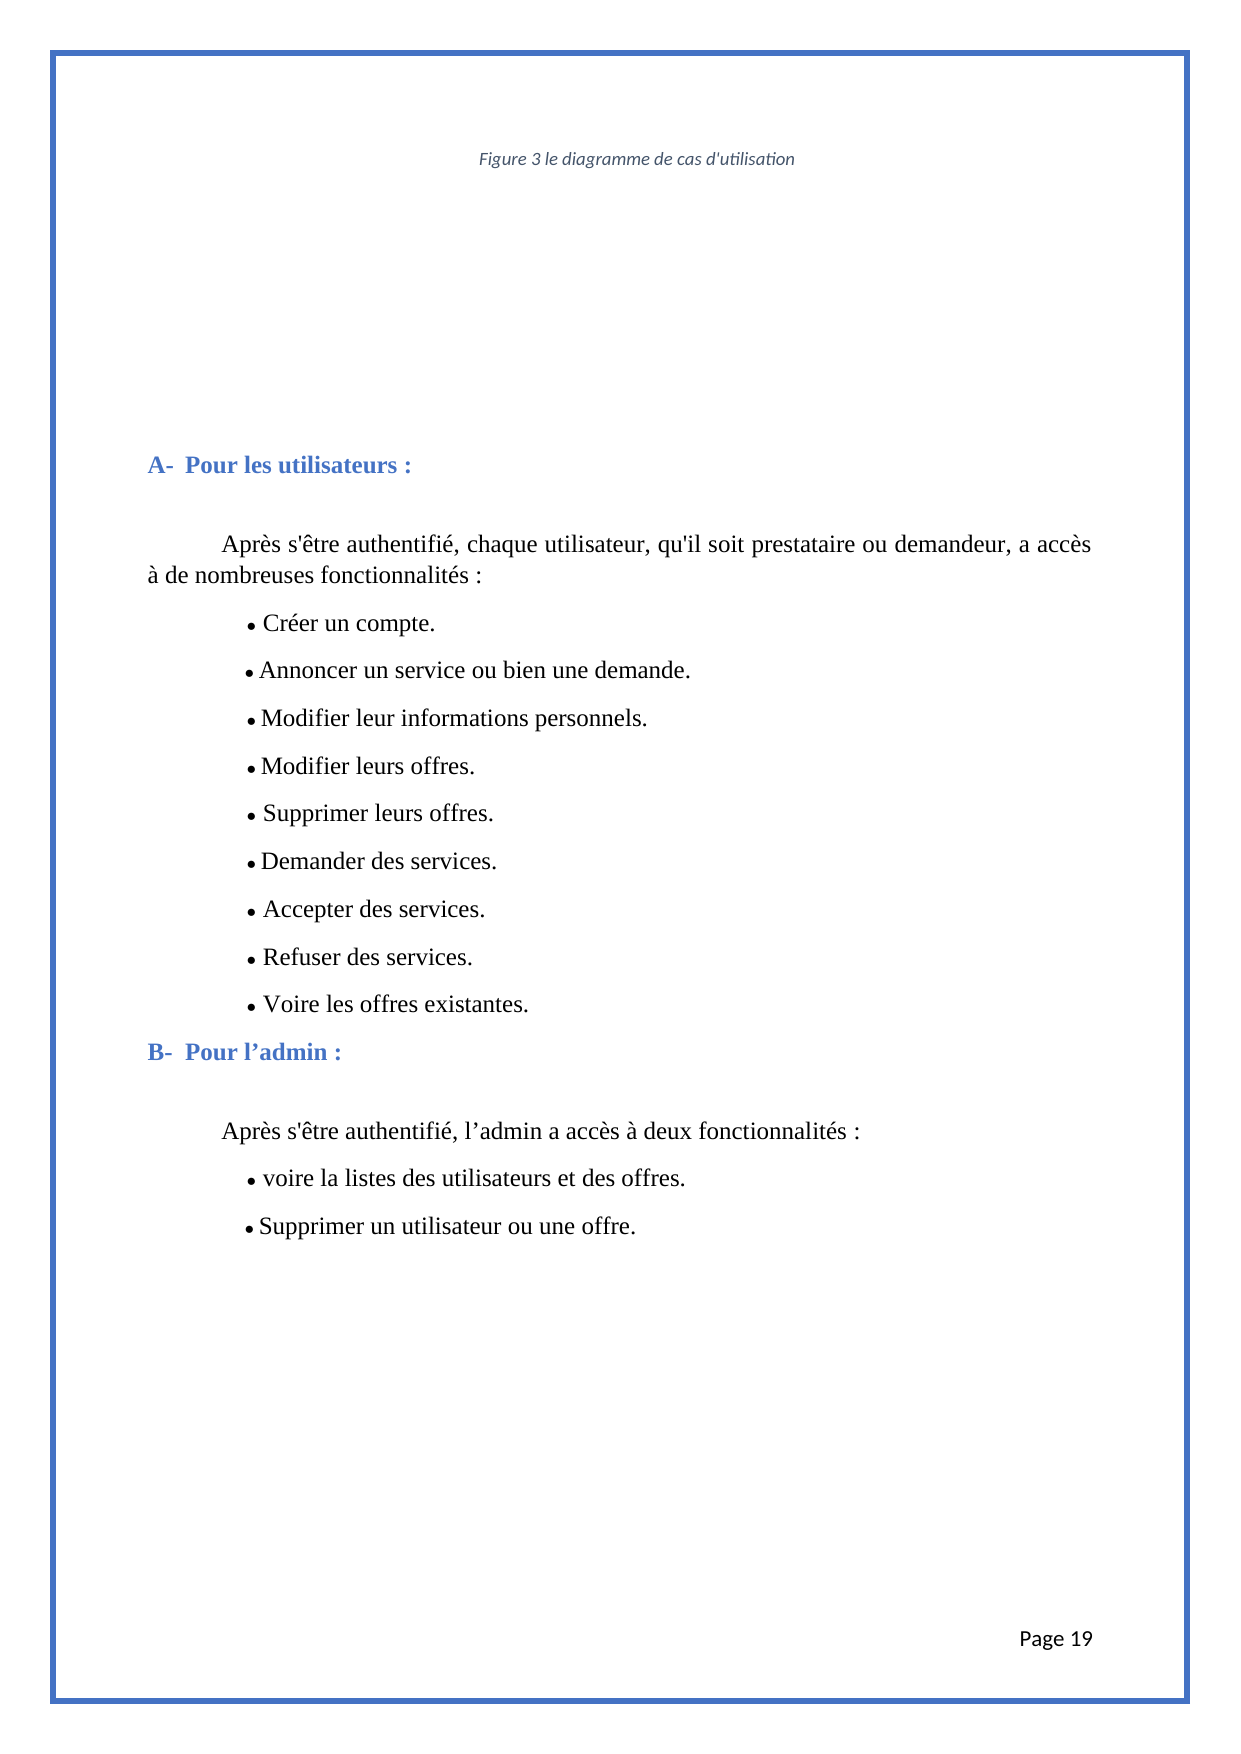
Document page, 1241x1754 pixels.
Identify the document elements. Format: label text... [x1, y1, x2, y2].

text ● Modifier leur informations personnels. [221, 703, 1093, 732]
text Après s'être authentifié, l’admin a accès à deux fonctionnalités : [147, 1116, 1093, 1144]
text ● Supprimer leurs offres. [221, 798, 1093, 827]
text ● Refuser des services. [221, 942, 1093, 970]
text ● Voire les offres existantes. [221, 989, 1093, 1018]
text Après s'être authentifié, chaque utilisateur, qu'il soit prestataire ou demandeur, a accès à de nombreuses fonctionnalités : [147, 529, 1093, 589]
text ● voire la listes des utilisateurs et des offres. [221, 1163, 1093, 1192]
text ● Supprimer un utilisateur ou une offre. [221, 1211, 1093, 1240]
text ● Demander des services. [221, 846, 1093, 875]
text ● Modifier leurs offres. [221, 751, 1093, 779]
text ● Accepter des services. [221, 894, 1093, 923]
text ● Annoncer un service ou bien une demande. [221, 655, 1093, 684]
list Pour les utilisateurs : [147, 450, 1093, 479]
list Pour l’admin : [147, 1037, 1093, 1066]
text ● Créer un compte. [221, 608, 1093, 636]
